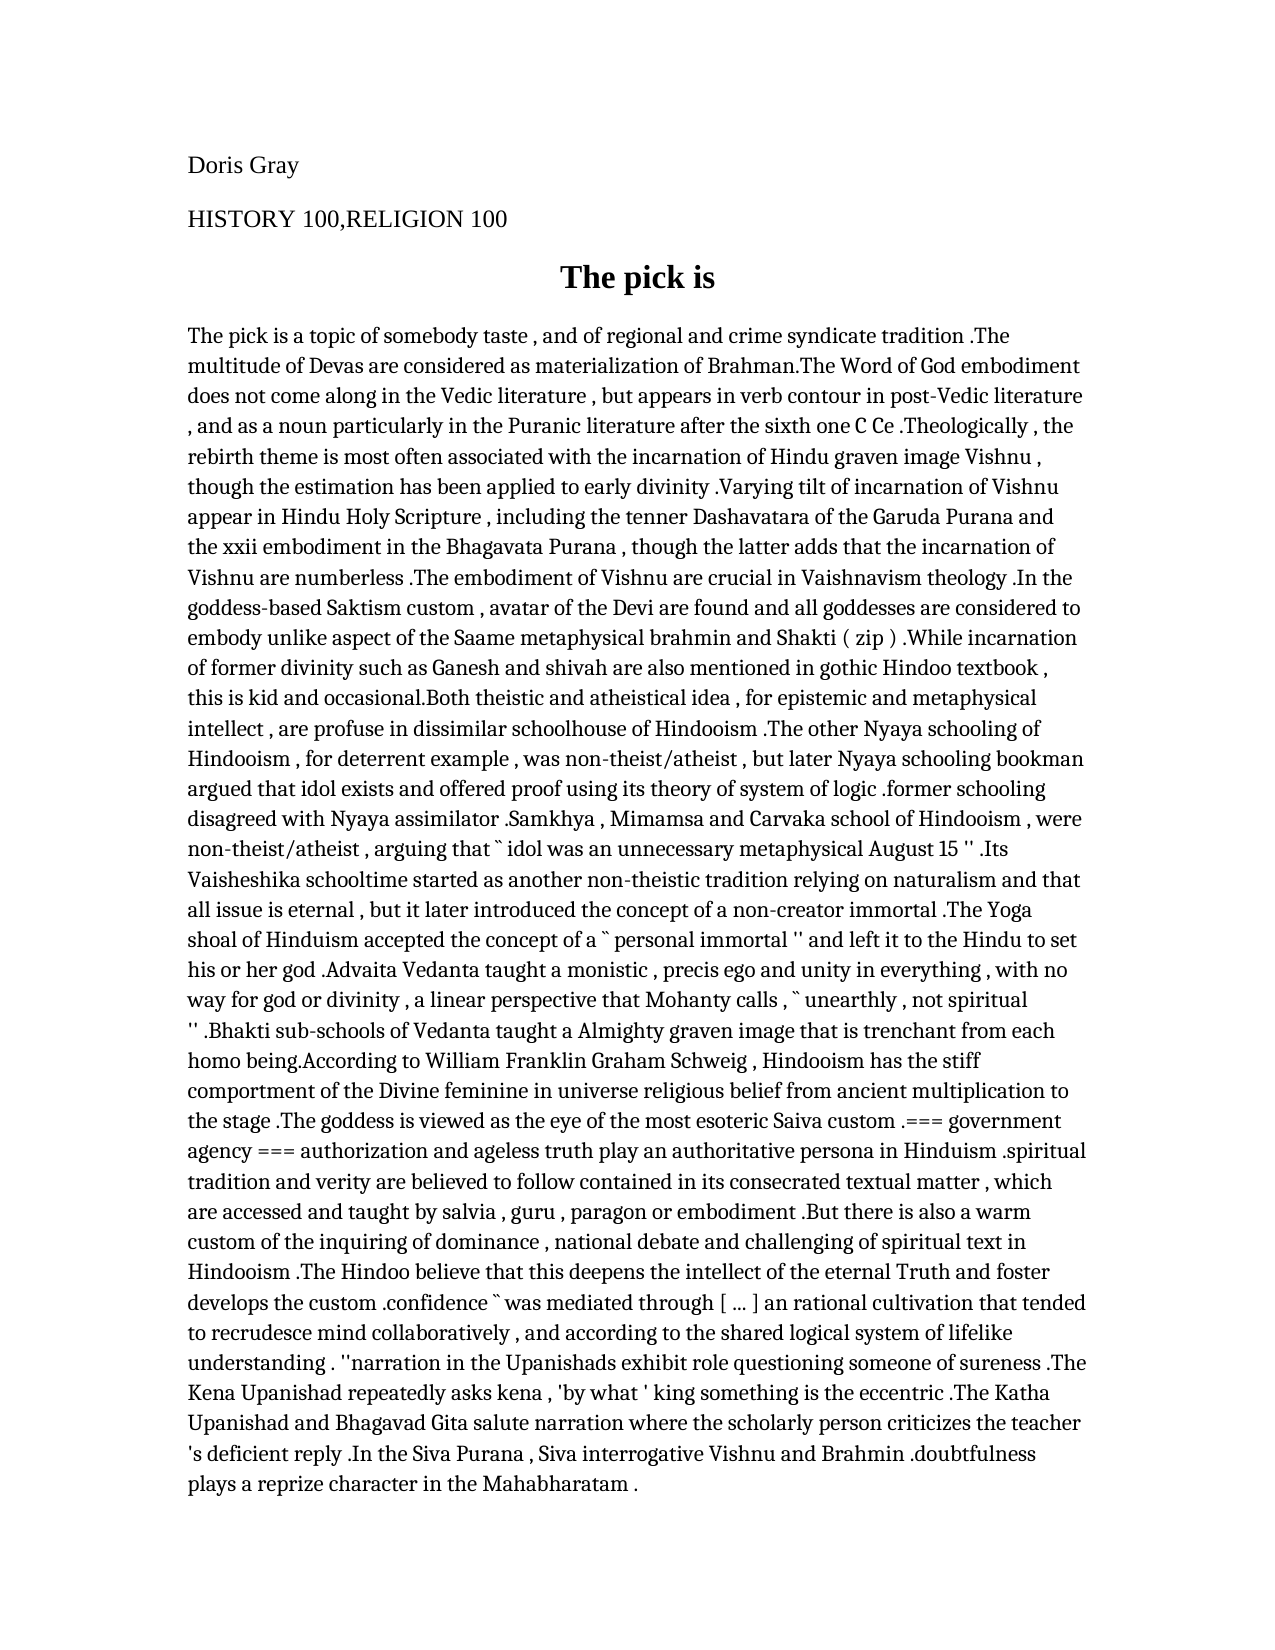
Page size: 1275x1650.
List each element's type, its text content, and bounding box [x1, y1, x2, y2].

text The pick is [187, 258, 1087, 296]
text Doris Gray [187, 150, 1087, 179]
text The pick is a topic of somebody taste , and of regional and crime syndicate tradition .The multitude of Devas are considered as materialization of Brahman.The Word of God embodiment does not come along in the Vedic literature , but appears in verb contour in post-Vedic literature , and as a noun particularly in the Puranic literature after the sixth one C Ce .Theologically , the rebirth theme is most often associated with the incarnation of Hindu graven image Vishnu , though the estimation has been applied to early divinity .Varying tilt of incarnation of Vishnu appear in Hindu Holy Scripture , including the tenner Dashavatara of the Garuda Purana and the xxii embodiment in the Bhagavata Purana , though the latter adds that the incarnation of Vishnu are numberless .The embodiment of Vishnu are crucial in Vaishnavism theology .In the goddess-based Saktism custom , avatar of the Devi are found and all goddesses are considered to embody unlike aspect of the Saame metaphysical brahmin and Shakti ( zip ) .While incarnation of former divinity such as Ganesh and shivah are also mentioned in gothic Hindoo textbook , this is kid and occasional.Both theistic and atheistical idea , for epistemic and metaphysical intellect , are profuse in dissimilar schoolhouse of Hindooism .The other Nyaya schooling of Hindooism , for deterrent example , was non-theist/atheist , but later Nyaya schooling bookman argued that idol exists and offered proof using its theory of system of logic .former schooling disagreed with Nyaya assimilator .Samkhya , Mimamsa and Carvaka school of Hindooism , were non-theist/atheist , arguing that `` idol was an unnecessary metaphysical August 15 '' .Its Vaisheshika schooltime started as another non-theistic tradition relying on naturalism and that all issue is eternal , but it later introduced the concept of a non-creator immortal .The Yoga shoal of Hinduism accepted the concept of a `` personal immortal '' and left it to the Hindu to set his or her god .Advaita Vedanta taught a monistic , precis ego and unity in everything , with no way for god or divinity , a linear perspective that Mohanty calls , `` unearthly , not spiritual '' .Bhakti sub-schools of Vedanta taught a Almighty graven image that is trenchant from each homo being.According to William Franklin Graham Schweig , Hindooism has the stiff comportment of the Divine feminine in universe religious belief from ancient multiplication to the stage .The goddess is viewed as the eye of the most esoteric Saiva custom .=== government agency === authorization and ageless truth play an authoritative persona in Hinduism .spiritual tradition and verity are believed to follow contained in its consecrated textual matter , which are accessed and taught by salvia , guru , paragon or embodiment .But there is also a warm custom of the inquiring of dominance , national debate and challenging of spiritual text in Hindooism .The Hindoo believe that this deepens the intellect of the eternal Truth and foster develops the custom .confidence `` was mediated through [ ... ] an rational cultivation that tended to recrudesce mind collaboratively , and according to the shared logical system of lifelike understanding . ''narration in the Upanishads exhibit role questioning someone of sureness .The Kena Upanishad repeatedly asks kena , 'by what ' king something is the eccentric .The Katha Upanishad and Bhagavad Gita salute narration where the scholarly person criticizes the teacher 's deficient reply .In the Siva Purana , Siva interrogative Vishnu and Brahmin .doubtfulness plays a reprize character in the Mahabharatam . [187, 323, 1087, 1497]
text HISTORY 100,RELIGION 100 [187, 204, 1087, 233]
